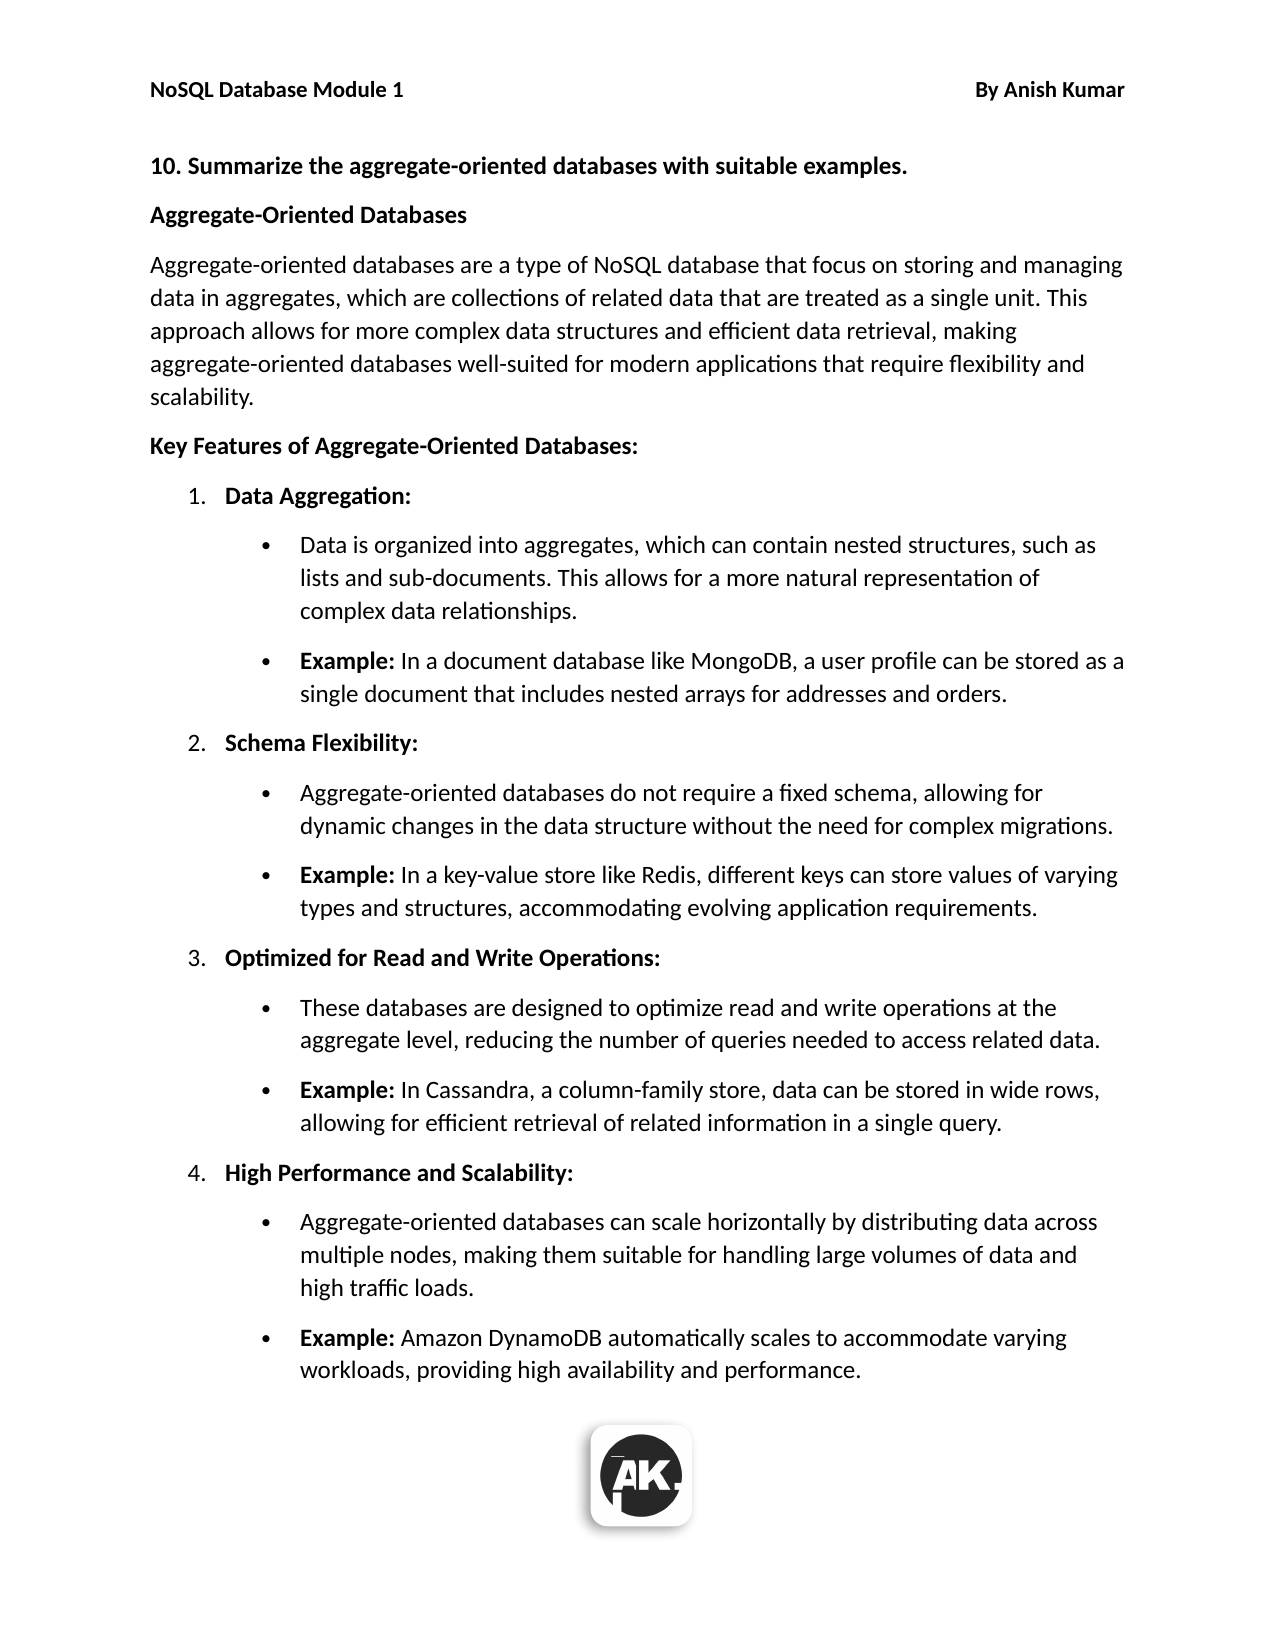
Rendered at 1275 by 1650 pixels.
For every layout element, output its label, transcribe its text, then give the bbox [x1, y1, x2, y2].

list Example: In Cassandra, a column-family store, data can be stored in wide rows, allowing for efficient retrieval of related information in a single query. [262, 1074, 1125, 1138]
picture [590, 1424, 692, 1527]
text Aggregate-Oriented Databases [150, 199, 1125, 230]
list High Performance and Scalability: [187, 1157, 1125, 1187]
list Example: In a document database like MongoDB, a user profile can be stored as a single document that includes nested arrays for addresses and orders. [262, 645, 1125, 708]
list Example: Amazon DynamoDB automatically scales to accommodate varying workloads, providing high availability and performance. [262, 1322, 1125, 1385]
list Data Aggregation: [187, 480, 1125, 511]
text 10. Summarize the aggregate-oriented databases with suitable examples. [150, 150, 1125, 181]
list Optimized for Read and Write Operations: [187, 942, 1125, 973]
list These databases are designed to optimize read and write operations at the aggregate level, reducing the number of queries needed to access related data. [262, 992, 1125, 1055]
text Aggregate-oriented databases are a type of NoSQL database that focus on storing and managing data in aggregates, which are collections of related data that are treated as a single unit. This approach allows for more complex data structures and efficient data retrieval, making aggregate-oriented databases well-suited for modern applications that require flexibility and scalability. [150, 249, 1125, 411]
list Schema Flexibility: [187, 727, 1125, 758]
list Aggregate-oriented databases can scale horizontally by distributing data across multiple nodes, making them suitable for handling large volumes of data and high traffic loads. [262, 1206, 1125, 1303]
list Example: In a key-value store like Redis, different keys can store values of varying types and structures, accommodating evolving application requirements. [262, 859, 1125, 923]
text Key Features of Aggregate-Oriented Databases: [150, 430, 1125, 461]
list Aggregate-oriented databases do not require a fixed schema, allowing for dynamic changes in the data structure without the need for complex migrations. [262, 777, 1125, 841]
list Data is organized into aggregates, which can contain nested structures, such as lists and sub-documents. This allows for a more natural representation of complex data relationships. [262, 529, 1125, 626]
